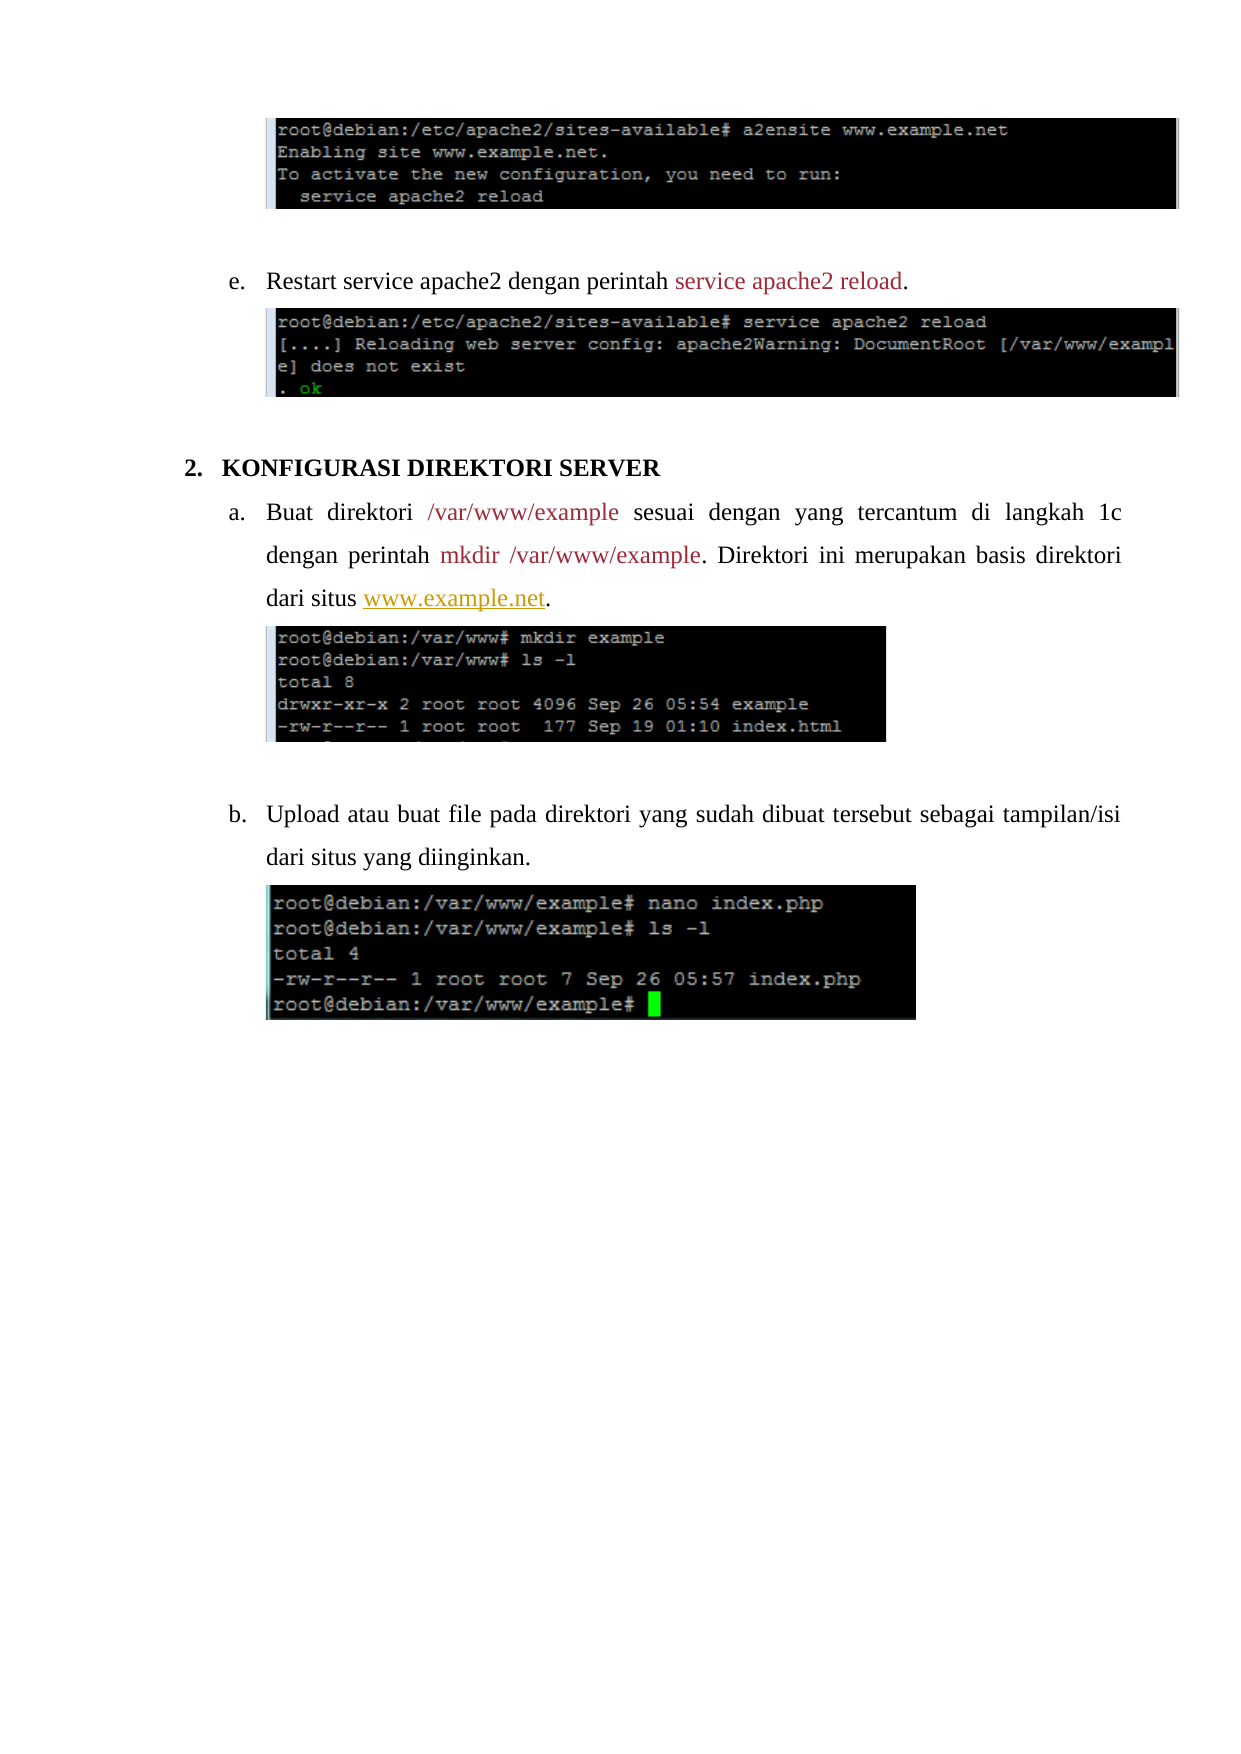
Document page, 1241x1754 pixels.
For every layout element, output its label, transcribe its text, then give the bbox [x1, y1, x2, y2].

picture [265, 885, 916, 1020]
list Upload atau buat file pada direktori yang sudah dibuat tersebut sebagai tampilan/isi dari situs yang diinginkan. [228, 799, 1122, 871]
list Buat direktori /var/www/example sesuai dengan yang tercantum di langkah 1c dengan perintah mkdir /var/www/example. Direktori ini merupakan basis direktori dari situs www.example.net. [228, 497, 1122, 612]
list Restart service apache2 dengan perintah service apache2 reload. [228, 266, 1122, 294]
list KONFIGURASI DIREKTORI SERVER [184, 453, 1122, 482]
